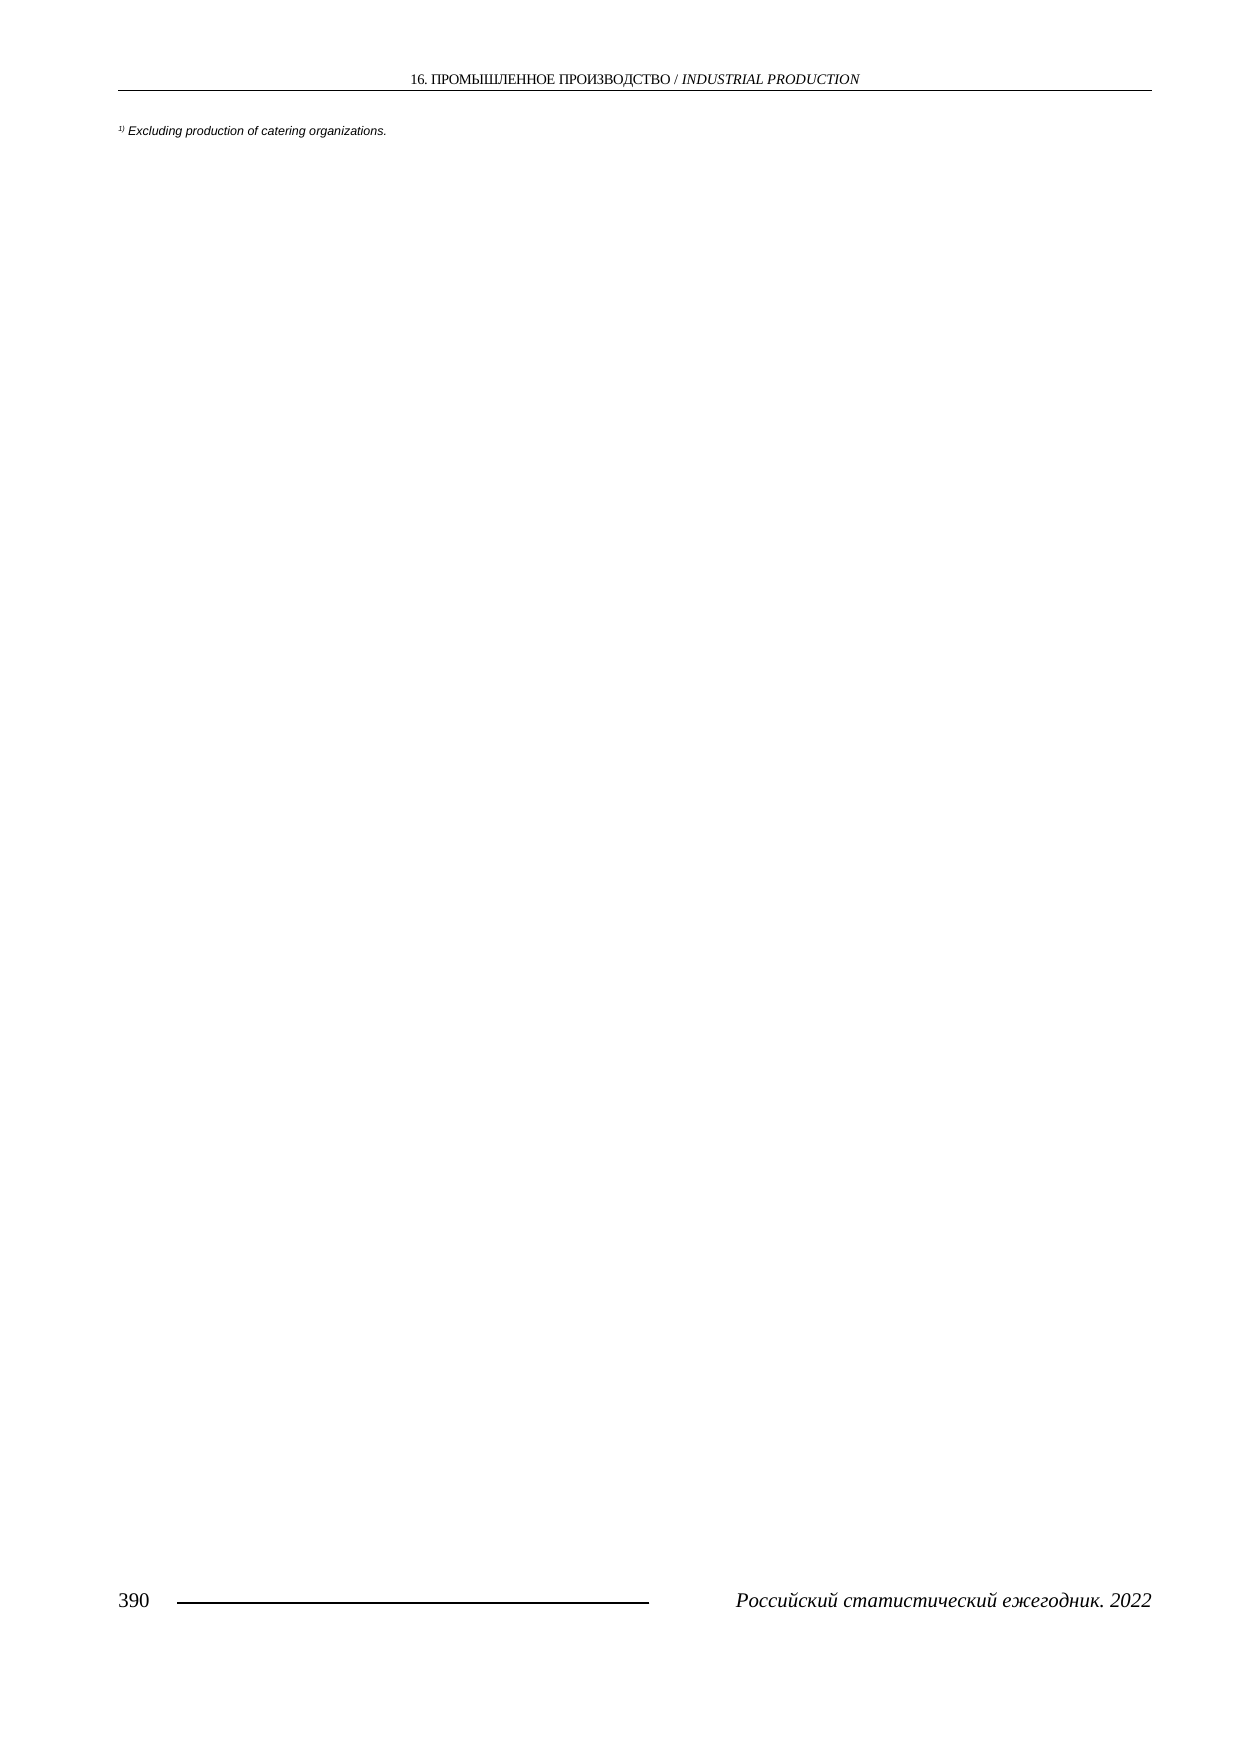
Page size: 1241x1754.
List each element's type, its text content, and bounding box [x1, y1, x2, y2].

text 1) Excluding production of catering organizations. [118, 124, 1152, 138]
